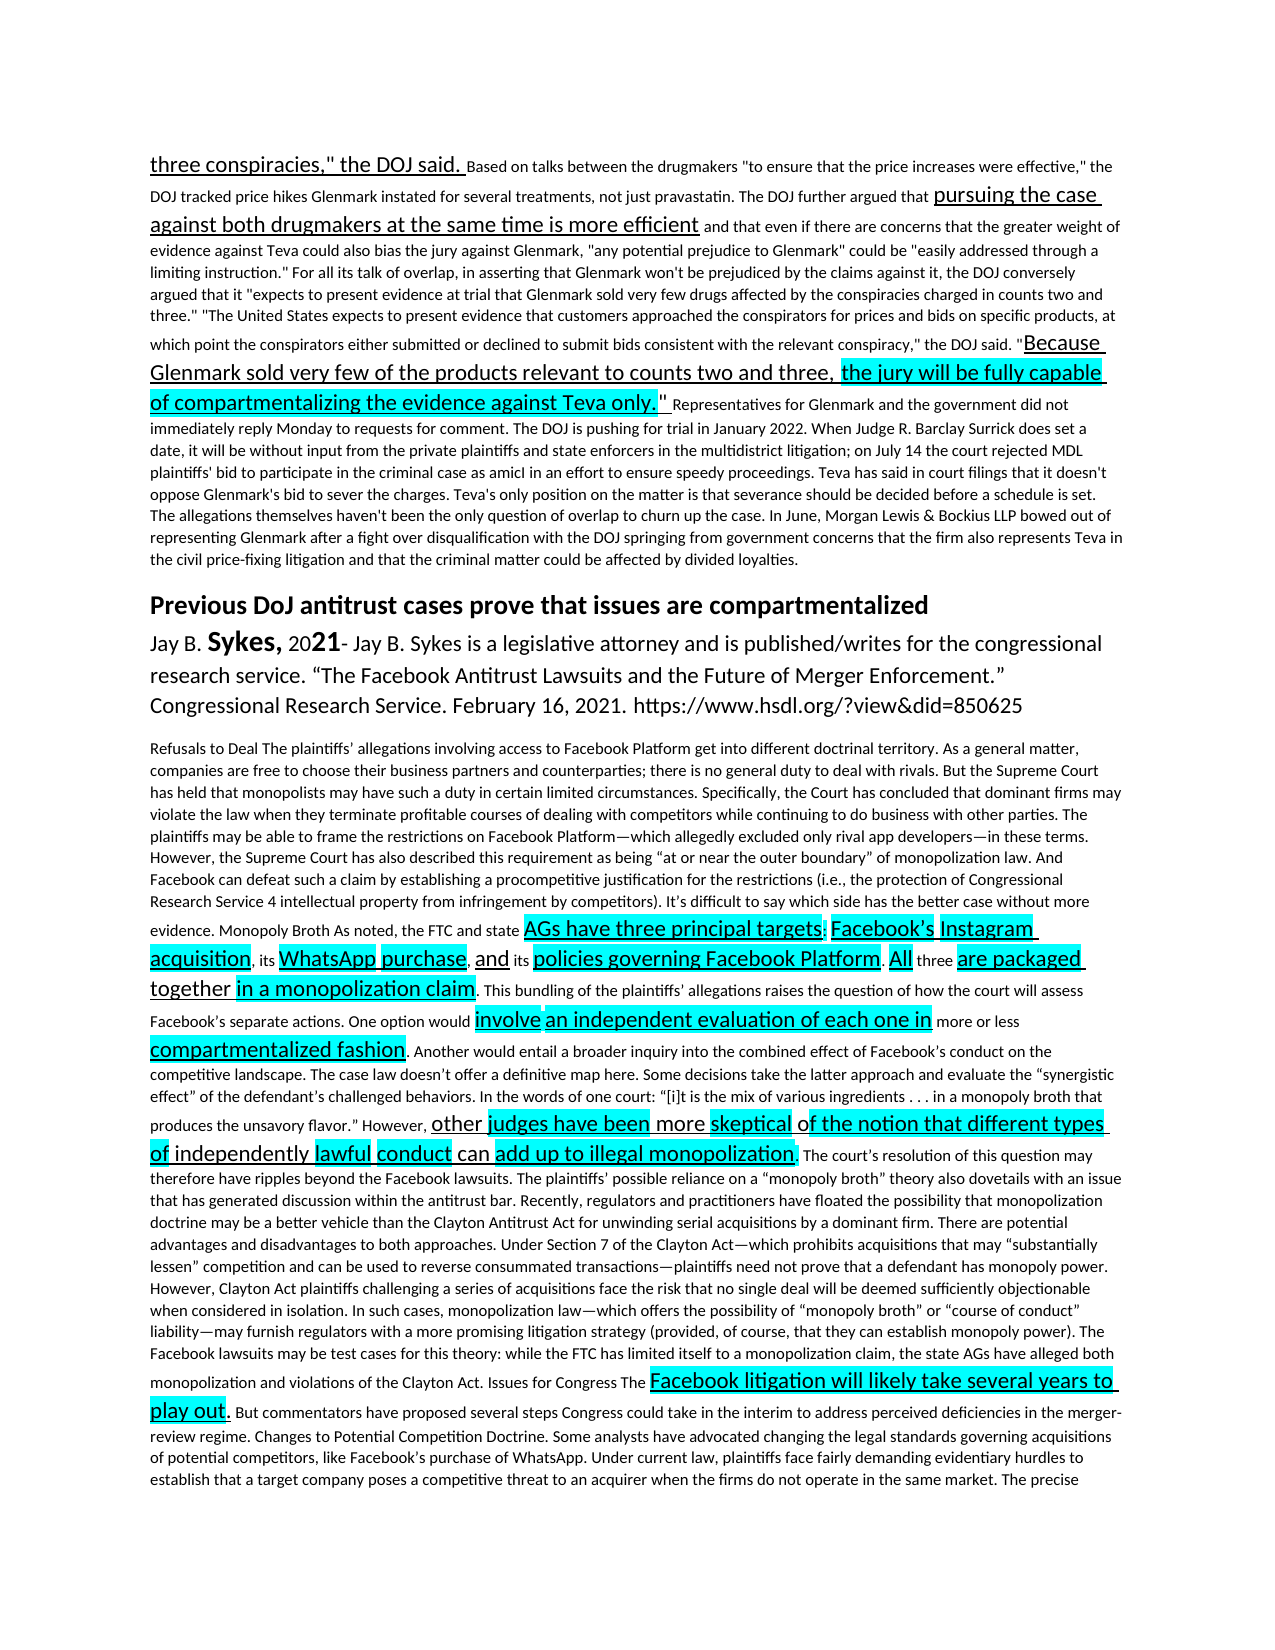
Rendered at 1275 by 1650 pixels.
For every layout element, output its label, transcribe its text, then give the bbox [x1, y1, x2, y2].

text Jay B. Sykes, 2021- Jay B. Sykes is a legislative attorney and is published/writes for the congressional research service. “The Facebook Antitrust Lawsuits and the Future of Merger Enforcement.” Congressional Research Service. February 16, 2021. https://www.hsdl.org/?view&did=850625 [150, 623, 1125, 719]
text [150, 738, 1125, 1490]
subtitle Previous DoJ antitrust cases prove that issues are compartmentalized [150, 588, 1125, 621]
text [150, 150, 1125, 570]
